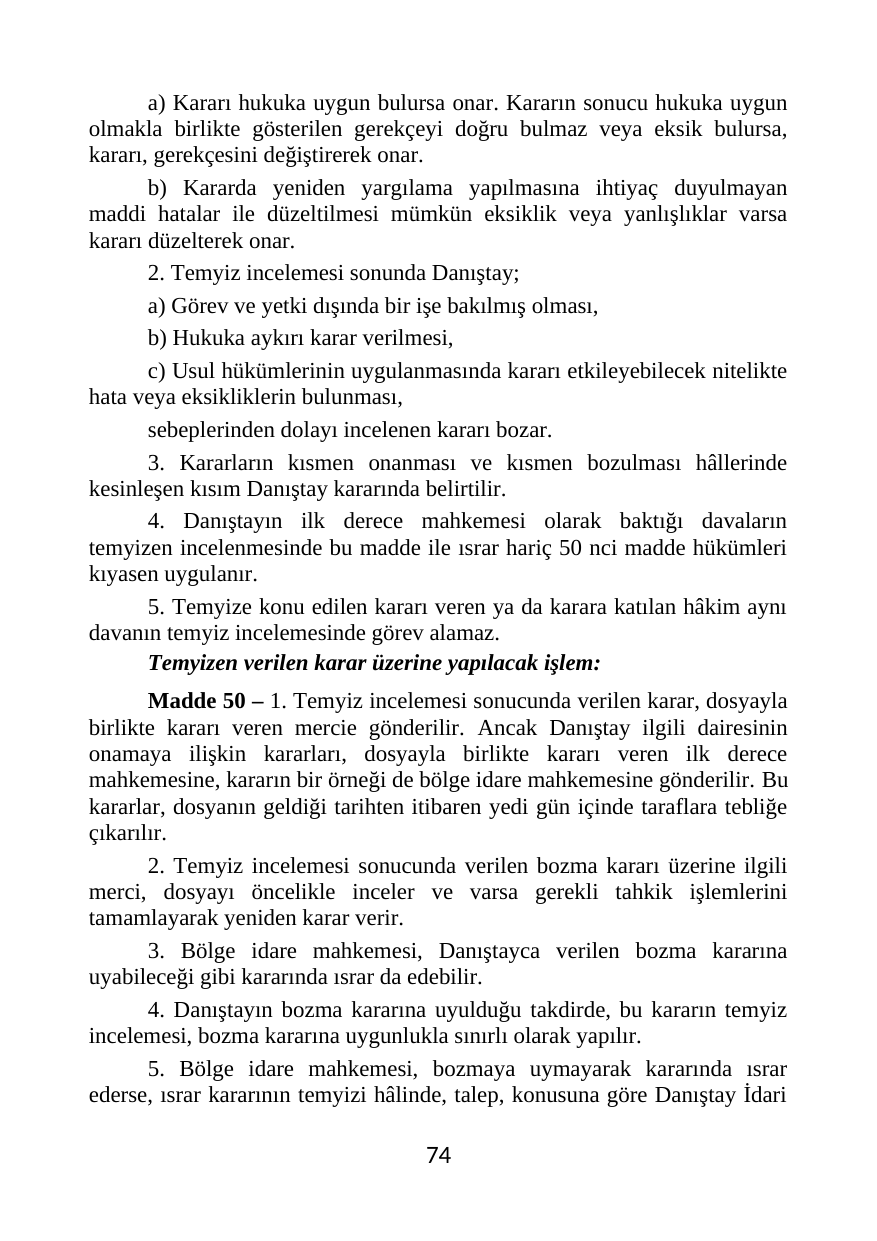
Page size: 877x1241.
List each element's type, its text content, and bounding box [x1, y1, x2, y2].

subtitle Temyizen verilen karar üzerine yapılacak işlem: [89, 652, 788, 675]
text sebeplerinden dolayı incelenen kararı bozar. [89, 416, 788, 442]
text b) Kararda yeniden yargılama yapılmasına ihtiyaç duyulmayan maddi hatalar ile düzeltilmesi mümkün eksiklik veya yanlışlıklar varsa kararı düzelterek onar. [89, 174, 788, 253]
text 2. Temyiz incelemesi sonunda Danıştay; [89, 259, 788, 286]
text 3. Bölge idare mahkemesi, Danıştayca verilen bozma kararına uyabileceği gibi kararında ısrar da edebilir. [89, 937, 788, 990]
text b) Hukuka aykırı karar verilmesi, [89, 324, 788, 351]
text c) Usul hükümlerinin uygulanmasında kararı etkileyebilecek nitelikte hata veya eksikliklerin bulunması, [89, 357, 788, 410]
text 2. Temyiz incelemesi sonucunda verilen bozma kararı üzerine ilgili merci, dosyayı öncelikle inceler ve varsa gerekli tahkik işlemlerini tamamlayarak yeniden karar verir. [89, 852, 788, 931]
text 3. Kararların kısmen onanması ve kısmen bozulması hâllerinde kesinleşen kısım Danıştay kararında belirtilir. [89, 449, 788, 501]
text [89, 1055, 788, 1108]
text a) Kararı hukuka uygun bulursa onar. Kararın sonucu hukuka uygun olmakla birlikte gösterilen gerekçeyi doğru bulmaz veya eksik bulursa, kararı, gerekçesini değiştirerek onar. [89, 89, 788, 168]
text 4. Danıştayın ilk derece mahkemesi olarak baktığı davaların temyizen incelenmesinde bu madde ile ısrar hariç 50 nci madde hükümleri kıyasen uygulanır. [89, 508, 788, 587]
text 5. Temyize konu edilen kararı veren ya da karara katılan hâkim aynı davanın temyiz incelemesinde görev alamaz. [89, 593, 788, 646]
text a) Görev ve yetki dışında bir işe bakılmış olması, [89, 292, 788, 318]
text 4. Danıştayın bozma kararına uyulduğu takdirde, bu kararın temyiz incelemesi, bozma kararına uygunlukla sınırlı olarak yapılır. [89, 996, 788, 1049]
text Madde 50 – 1. Temyiz incelemesi sonucunda verilen karar, dosyayla birlikte kararı veren mercie gönderilir. Ancak Danıştay ilgili dairesinin onamaya ilişkin kararları, dosyayla birlikte kararı veren ilk derece mahkemesine, kararın bir örneği de bölge idare mahkemesine gönderilir. Bu kararlar, dosyanın geldiği tarihten itibaren yedi gün içinde taraflara tebliğe çıkarılır. [89, 687, 788, 845]
